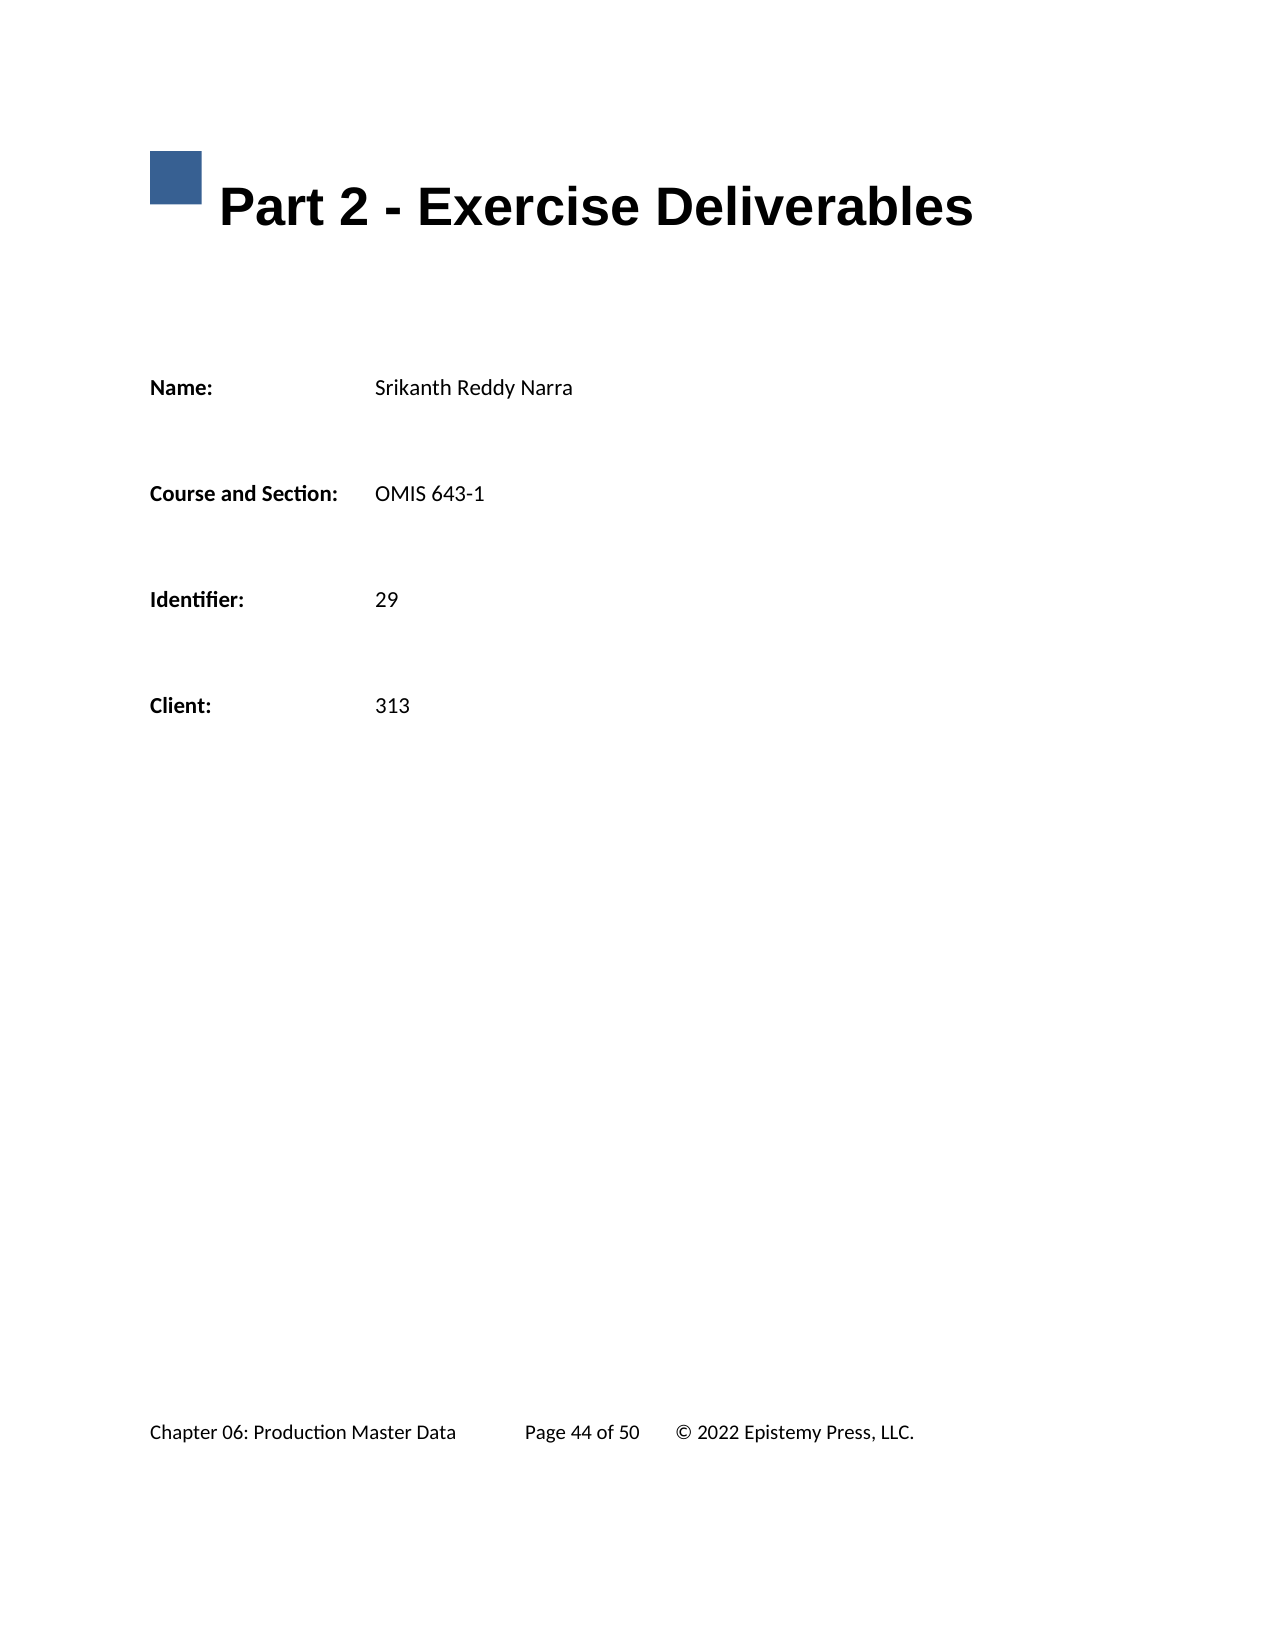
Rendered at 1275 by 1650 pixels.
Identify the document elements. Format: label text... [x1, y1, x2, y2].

text Identifier: 29 [150, 586, 1125, 613]
text Client: 313 [150, 692, 1125, 719]
text Exercise Deliverables [150, 175, 1125, 237]
text Course and Section: OMIS 643-1 [150, 479, 1125, 507]
text Name: Srikanth Reddy Narra [150, 373, 1125, 401]
